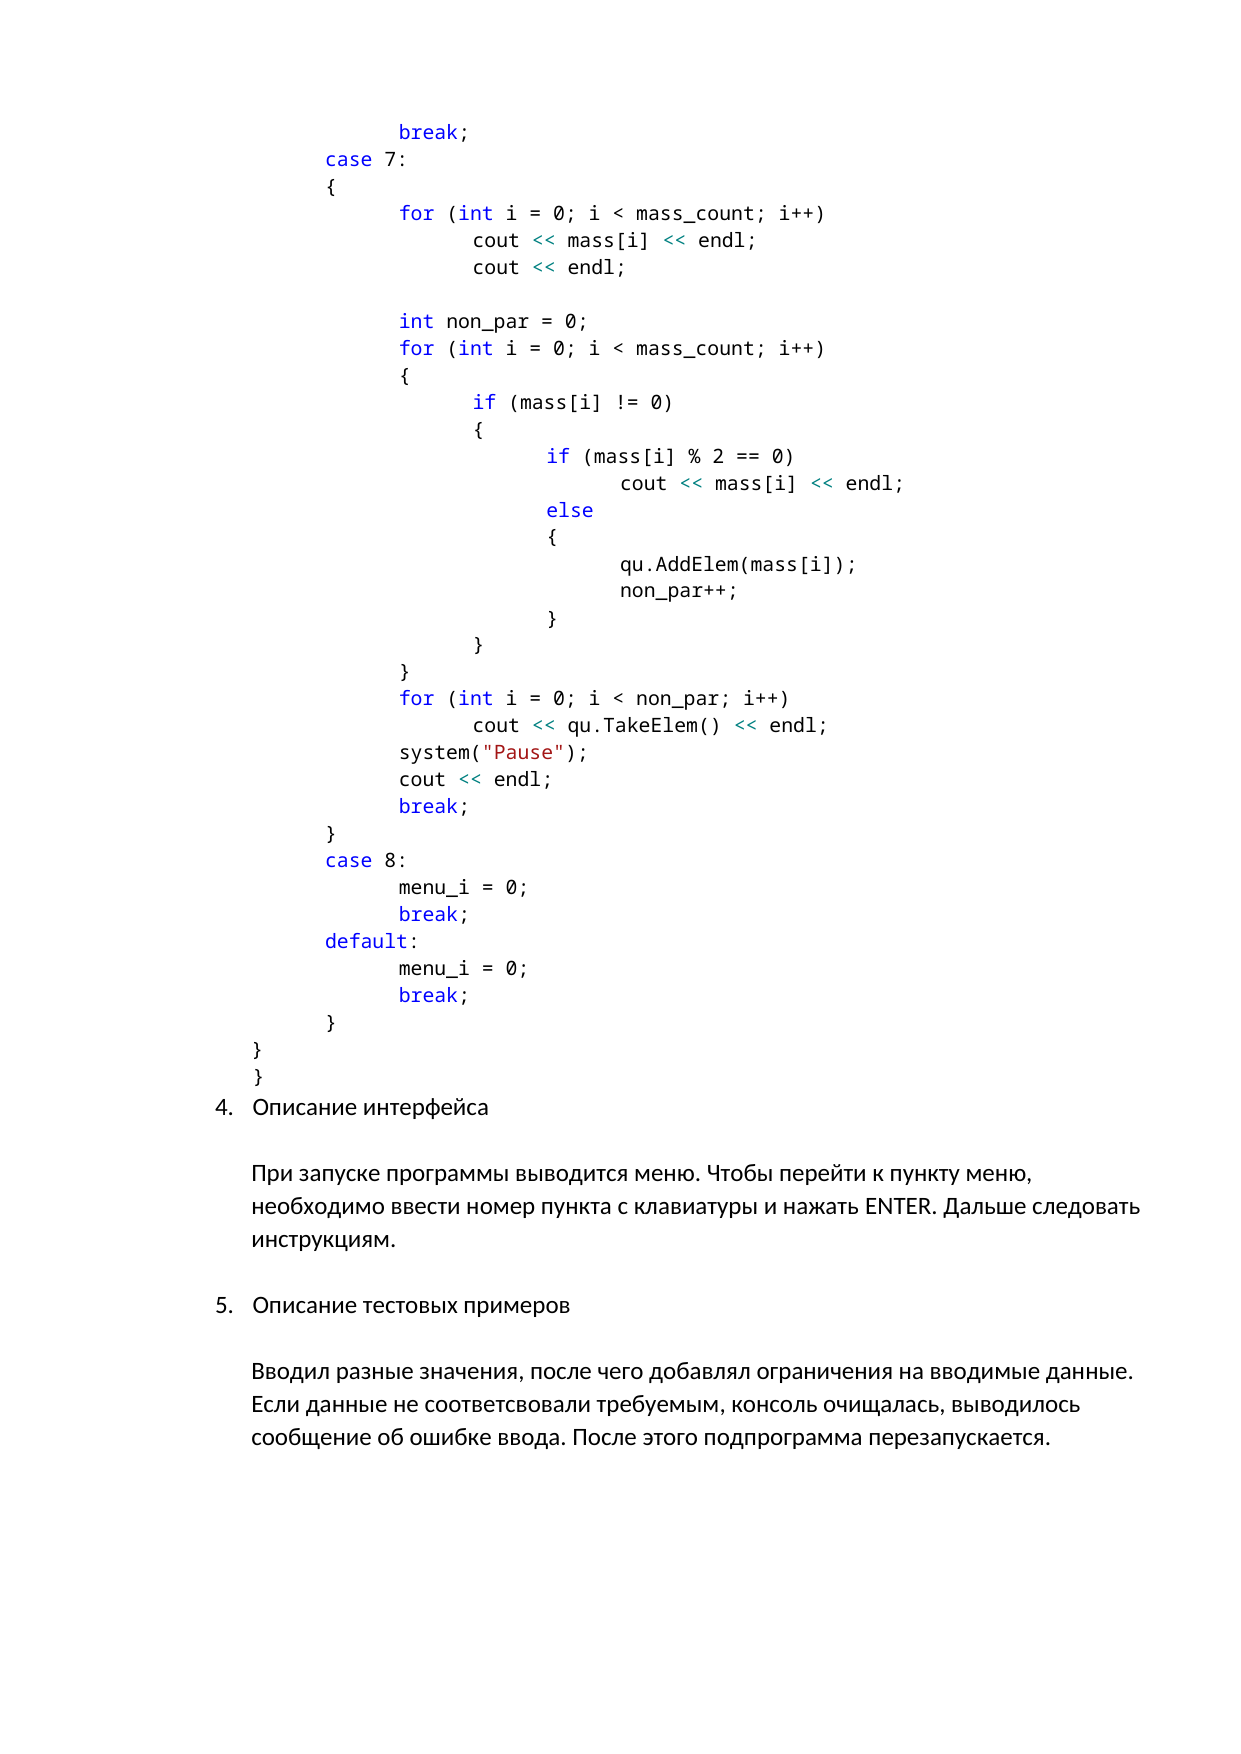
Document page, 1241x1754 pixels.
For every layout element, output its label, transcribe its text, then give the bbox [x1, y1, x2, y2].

text qu.AddElem(mass[i]); [177, 550, 1152, 577]
text { [177, 361, 1152, 388]
text menu_i = 0; [177, 873, 1152, 901]
text } [177, 658, 1152, 685]
text break; [177, 981, 1152, 1008]
text system("Pause"); [177, 739, 1152, 766]
text { [177, 523, 1152, 550]
text if (mass[i] != 0) [177, 388, 1152, 415]
text non_par++; [177, 577, 1152, 604]
list } [252, 1062, 1152, 1089]
text { [177, 415, 1152, 442]
text cout << mass[i] << endl; [177, 226, 1152, 253]
text cout << endl; [177, 766, 1152, 793]
text } [177, 819, 1152, 847]
text } [177, 1035, 1152, 1062]
text } [177, 631, 1152, 658]
text break; [177, 118, 1152, 145]
list Описание тестовых примеров [215, 1289, 1152, 1319]
text Вводил разные значения, после чего добавлял ограничения на вводимые данные. Если данные не соответсвовали требуемым, консоль очищалась, выводилось сообщение об ошибке ввода. После этого подпрограмма перезапускается. [251, 1355, 1152, 1451]
text cout << mass[i] << endl; [177, 469, 1152, 496]
text for (int i = 0; i < mass_count; i++) [177, 334, 1152, 361]
text menu_i = 0; [177, 954, 1152, 981]
text } [177, 1008, 1152, 1035]
text break; [177, 793, 1152, 819]
text case 8: [177, 847, 1152, 873]
text int non_par = 0; [177, 307, 1152, 334]
text break; [177, 901, 1152, 927]
text for (int i = 0; i < mass_count; i++) [177, 199, 1152, 226]
list Описание интерфейса [215, 1091, 1152, 1122]
text else [177, 496, 1152, 523]
text default: [177, 927, 1152, 954]
text При запуске программы выводится меню. Чтобы перейти к пункту меню, необходимо ввести номер пункта с клавиатуры и нажать ENTER. Дальше следовать инструкциям. [251, 1157, 1152, 1254]
text } [177, 604, 1152, 631]
text cout << endl; [177, 253, 1152, 280]
text for (int i = 0; i < non_par; i++) [177, 685, 1152, 712]
text case 7: [177, 145, 1152, 172]
text cout << qu.TakeElem() << endl; [177, 712, 1152, 739]
text if (mass[i] % 2 == 0) [177, 442, 1152, 469]
text { [177, 172, 1152, 199]
